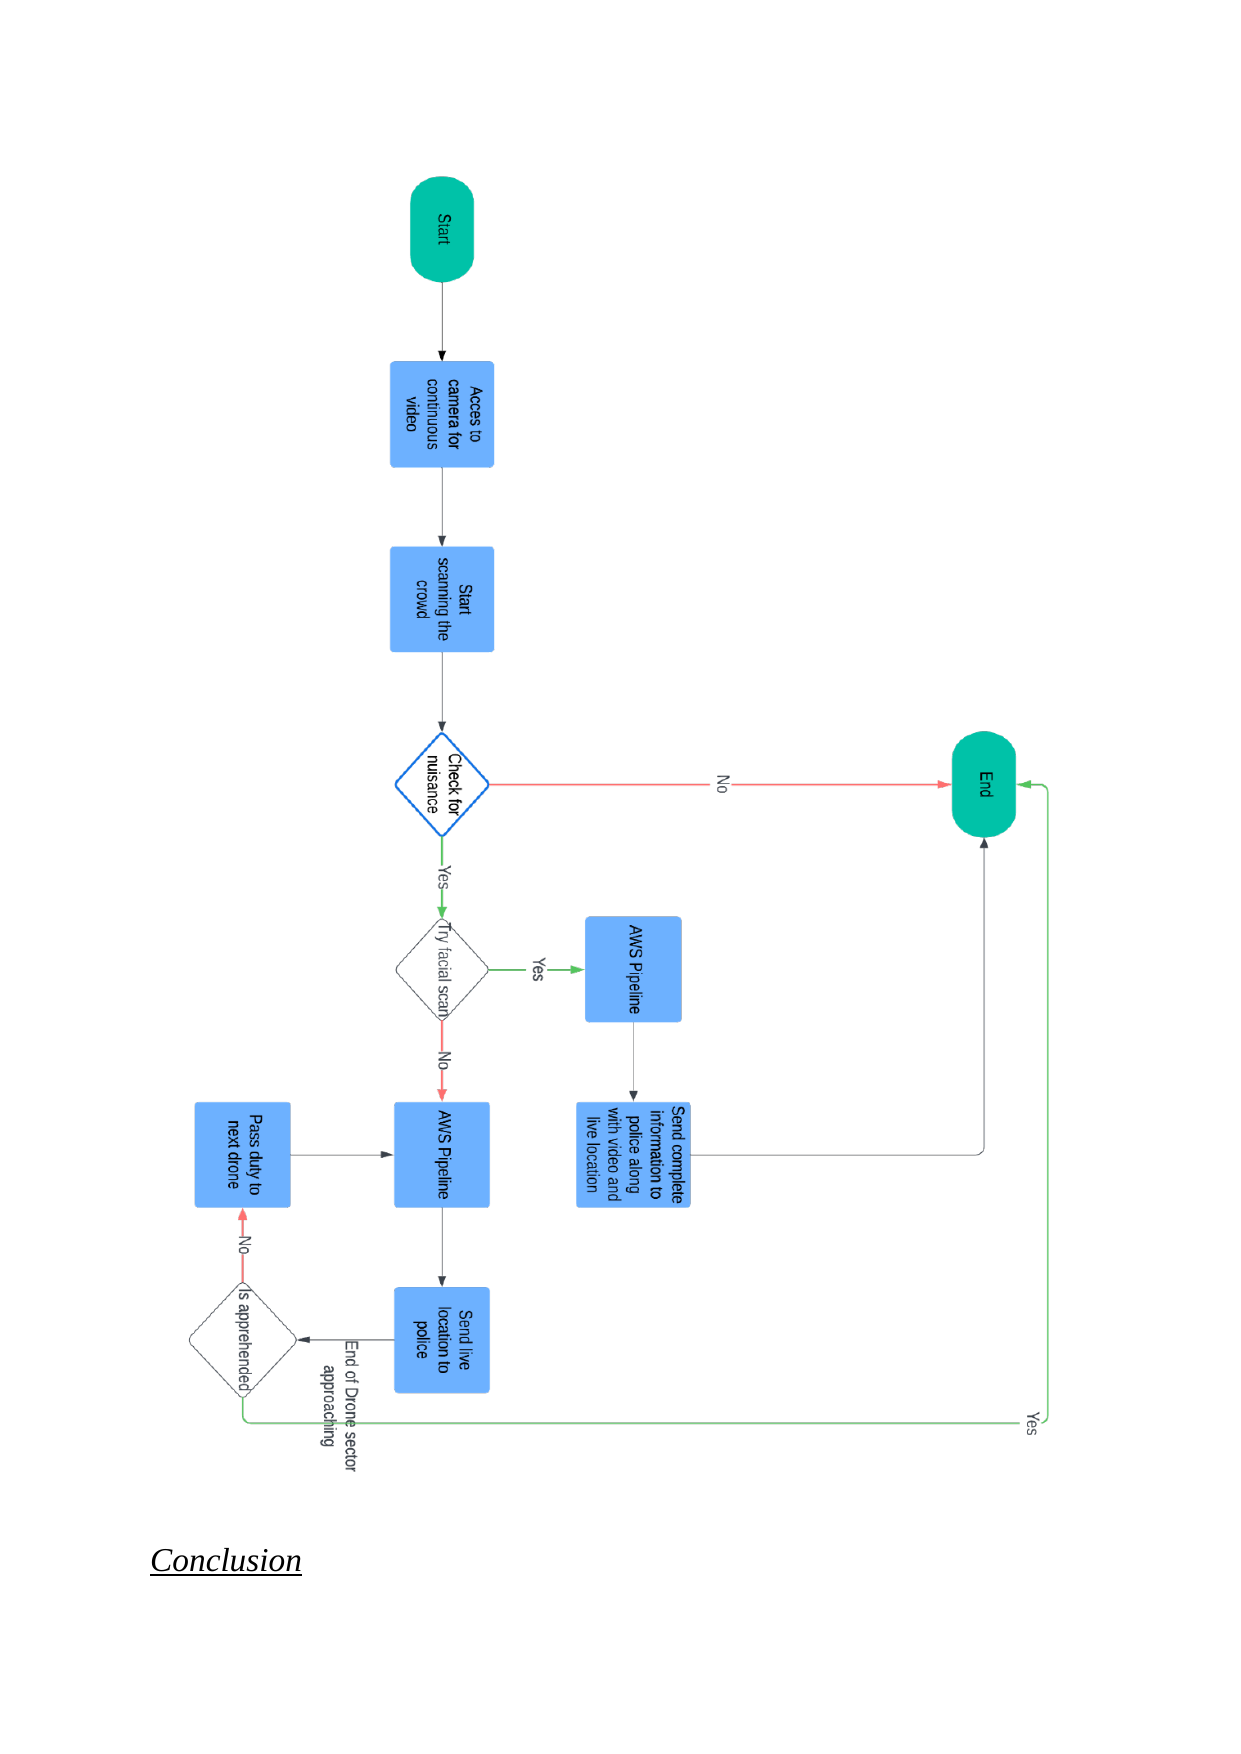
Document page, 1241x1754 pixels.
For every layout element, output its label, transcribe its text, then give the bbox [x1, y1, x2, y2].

picture [156, 151, 1079, 1509]
text Conclusion [150, 1541, 1090, 1579]
